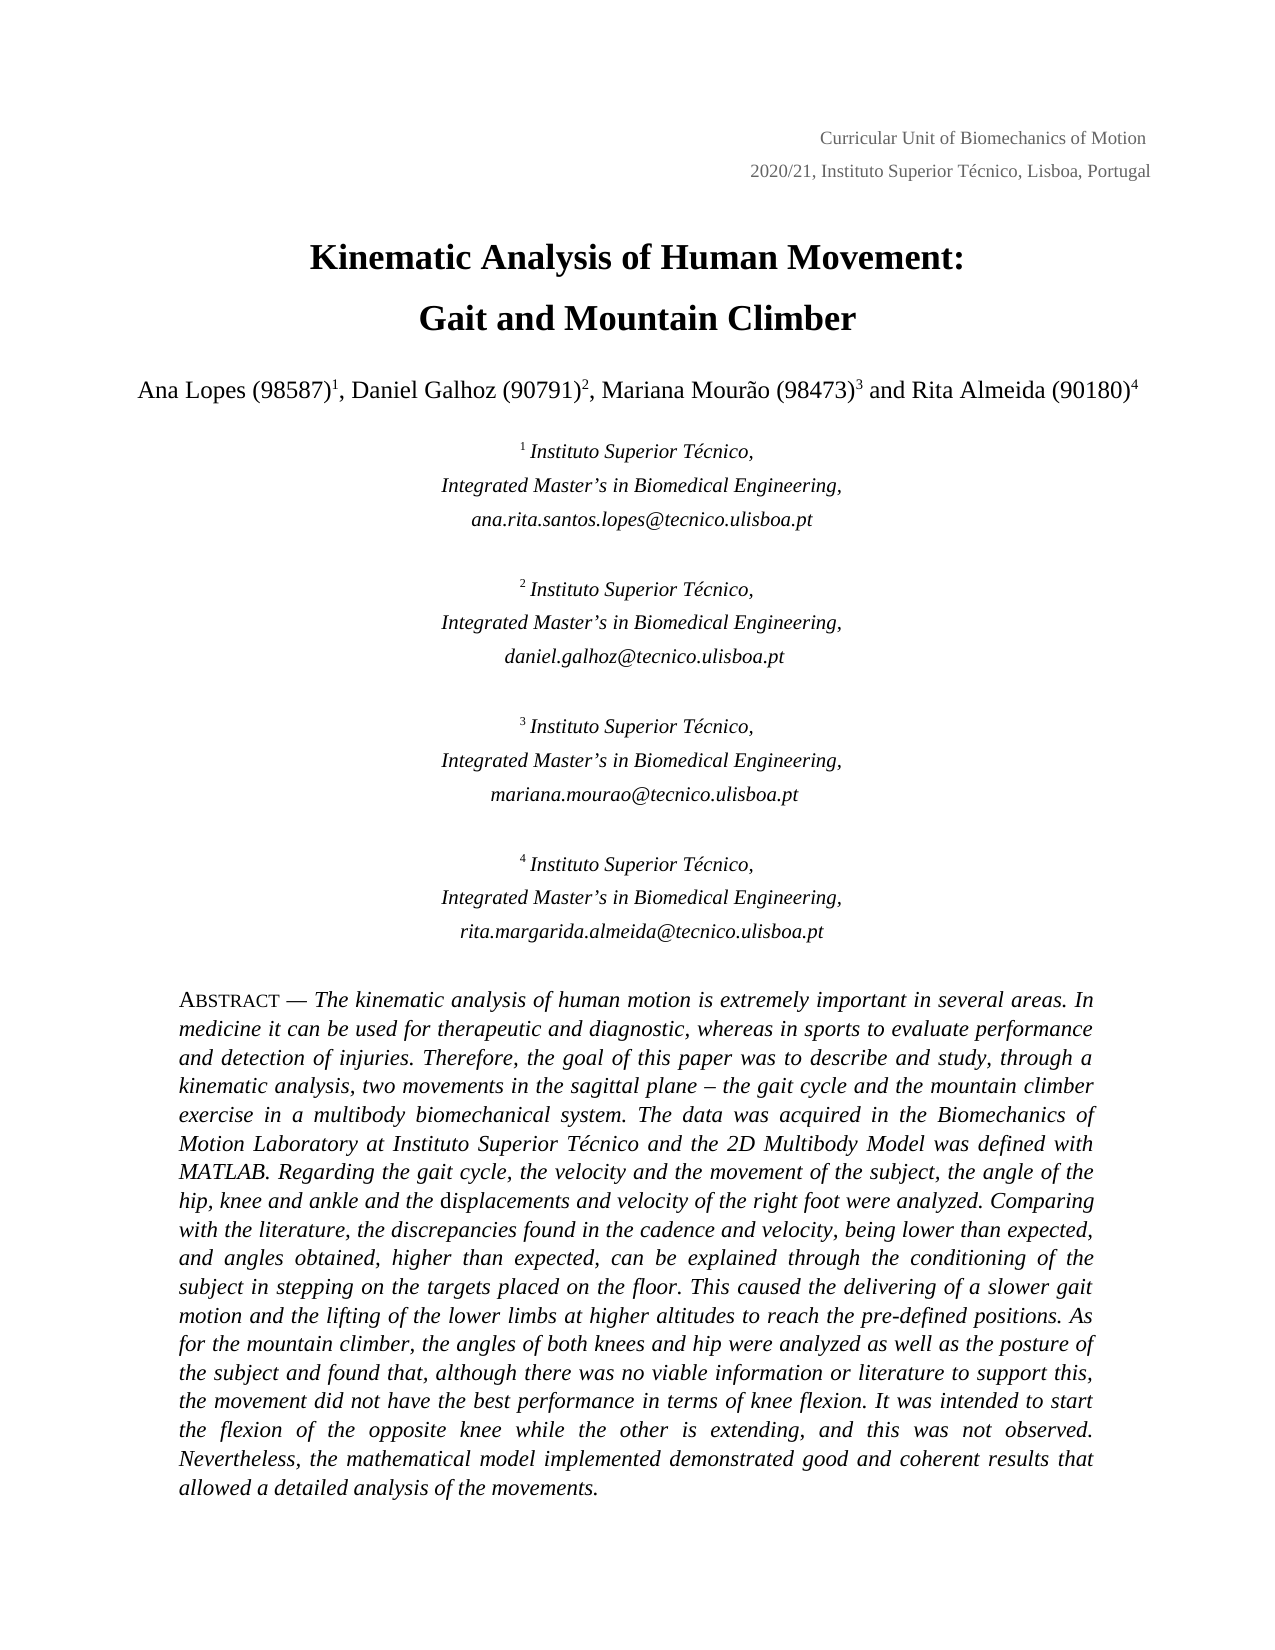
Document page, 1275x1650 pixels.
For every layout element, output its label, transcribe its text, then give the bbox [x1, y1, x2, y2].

list Instituto Superior Técnico, [120, 714, 1155, 738]
text ana.rita.santos.lopes@tecnico.ulisboa.pt [130, 507, 1155, 531]
text Curricular Unit of Biomechanics of Motion [118, 127, 1157, 149]
text mariana.mourao@tecnico.ulisboa.pt [130, 782, 1155, 806]
list Instituto Superior Técnico, [120, 577, 1155, 601]
text Integrated Master’s in Biomedical Engineering, [130, 473, 1155, 497]
text Integrated Master’s in Biomedical Engineering, [130, 610, 1155, 634]
text Integrated Master’s in Biomedical Engineering, [130, 885, 1155, 909]
text daniel.galhoz@tecnico.ulisboa.pt [130, 644, 1155, 668]
list Instituto Superior Técnico, [120, 439, 1155, 463]
text rita.margarida.almeida@tecnico.ulisboa.pt [130, 919, 1155, 943]
text Ana Lopes (98587)1, Daniel Galhoz (90791)2, Mariana Mourão (98473)3 and Rita Almeida (90180)4 [120, 376, 1155, 404]
text Integrated Master’s in Biomedical Engineering, [130, 748, 1155, 772]
text ABSTRACT — The kinematic analysis of human motion is extremely important in several areas. In medicine it can be used for therapeutic and diagnostic, whereas in sports to evaluate performance and detection of injuries. Therefore, the goal of this paper was to describe and study, through a kinematic analysis, two movements in the sagittal plane – the gait cycle and the mountain climber exercise in a multibody biomechanical system. The data was acquired in the Biomechanics of Motion Laboratory at Instituto Superior Técnico and the 2D Multibody Model was defined with MATLAB. Regarding the gait cycle, the velocity and the movement of the subject, the angle of the hip, knee and ankle and the displacements and velocity of the right foot were analyzed. Comparing with the literature, the discrepancies found in the cadence and velocity, being lower than expected, and angles obtained, higher than expected, can be explained through the conditioning of the subject in stepping on the targets placed on the floor. This caused the delivering of a slower gait motion and the lifting of the lower limbs at higher altitudes to reach the pre-defined positions. As for the mountain climber, the angles of both knees and hip were analyzed as well as the posture of the subject and found that, although there was no viable information or literature to support this, the movement did not have the best performance in terms of knee flexion. It was intended to start the flexion of the opposite knee while the other is extending, and this was not observed. Nevertheless, the mathematical model implemented demonstrated good and coherent results that allowed a detailed analysis of the movements. [178, 987, 1097, 1500]
text 2020/21, Instituto Superior Técnico, Lisboa, Portugal [118, 160, 1157, 182]
subtitle Gait and Mountain Climber [120, 296, 1155, 338]
list Instituto Superior Técnico, [120, 852, 1155, 876]
subtitle Kinematic Analysis of Human Movement: [120, 235, 1155, 277]
